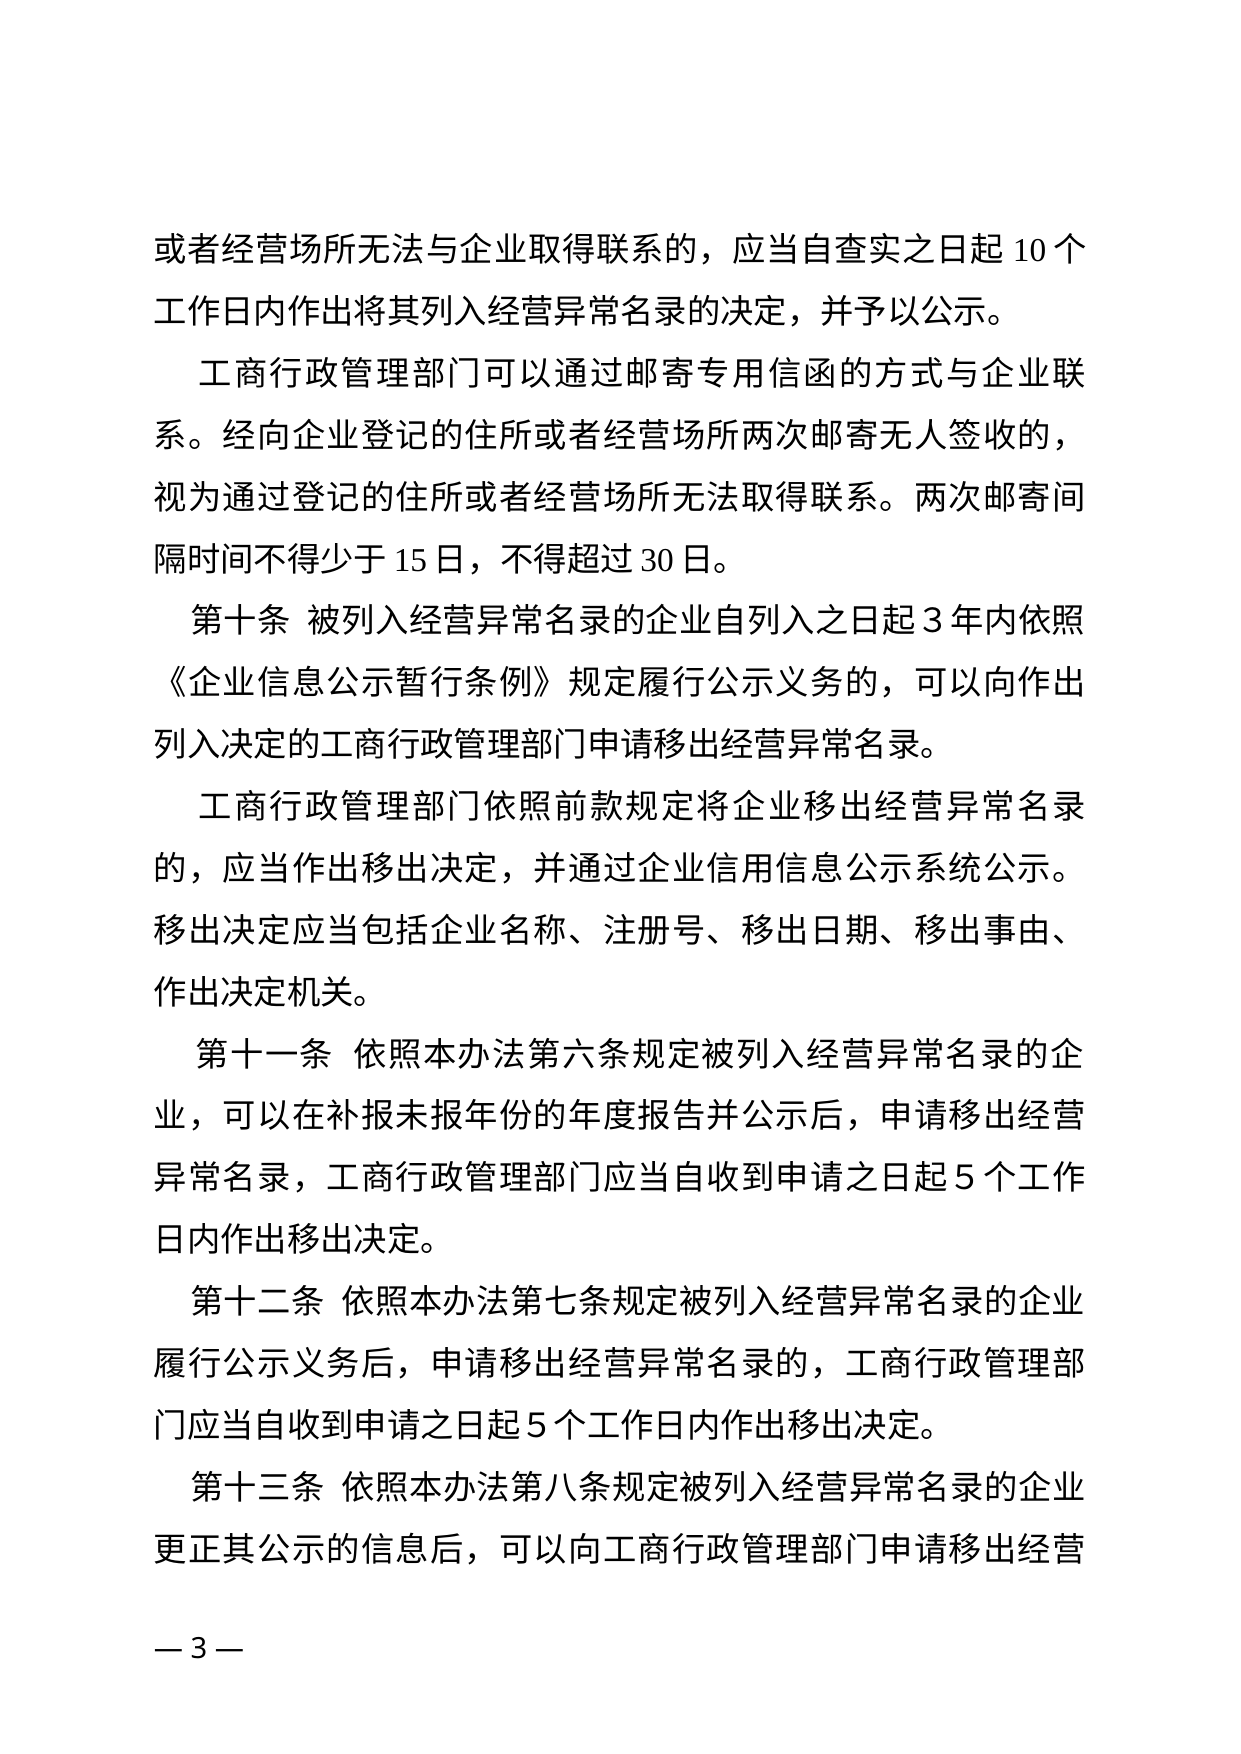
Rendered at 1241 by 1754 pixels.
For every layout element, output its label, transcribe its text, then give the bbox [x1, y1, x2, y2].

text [153, 1450, 1087, 1573]
text 第十条 被列入经营异常名录的企业自列入之日起３年内依照《企业信息公示暂行条例》规定履行公示义务的，可以向作出列入决定的工商行政管理部门申请移出经营异常名录。 [153, 583, 1087, 769]
text 第十二条 依照本办法第七条规定被列入经营异常名录的企业履行公示义务后，申请移出经营异常名录的，工商行政管理部门应当自收到申请之日起５个工作日内作出移出决定。 [153, 1264, 1087, 1450]
text 工商行政管理部门依照前款规定将企业移出经营异常名录的，应当作出移出决定，并通过企业信用信息公示系统公示。移出决定应当包括企业名称、注册号、移出日期、移出事由、作出决定机关。 [153, 769, 1087, 1017]
text 工商行政管理部门可以通过邮寄专用信函的方式与企业联系。经向企业登记的住所或者经营场所两次邮寄无人签收的，视为通过登记的住所或者经营场所无法取得联系。两次邮寄间隔时间不得少于15日，不得超过30日。 [153, 336, 1087, 583]
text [153, 212, 1087, 336]
text 第十一条 依照本办法第六条规定被列入经营异常名录的企业，可以在补报未报年份的年度报告并公示后，申请移出经营异常名录，工商行政管理部门应当自收到申请之日起５个工作日内作出移出决定。 [153, 1017, 1087, 1264]
